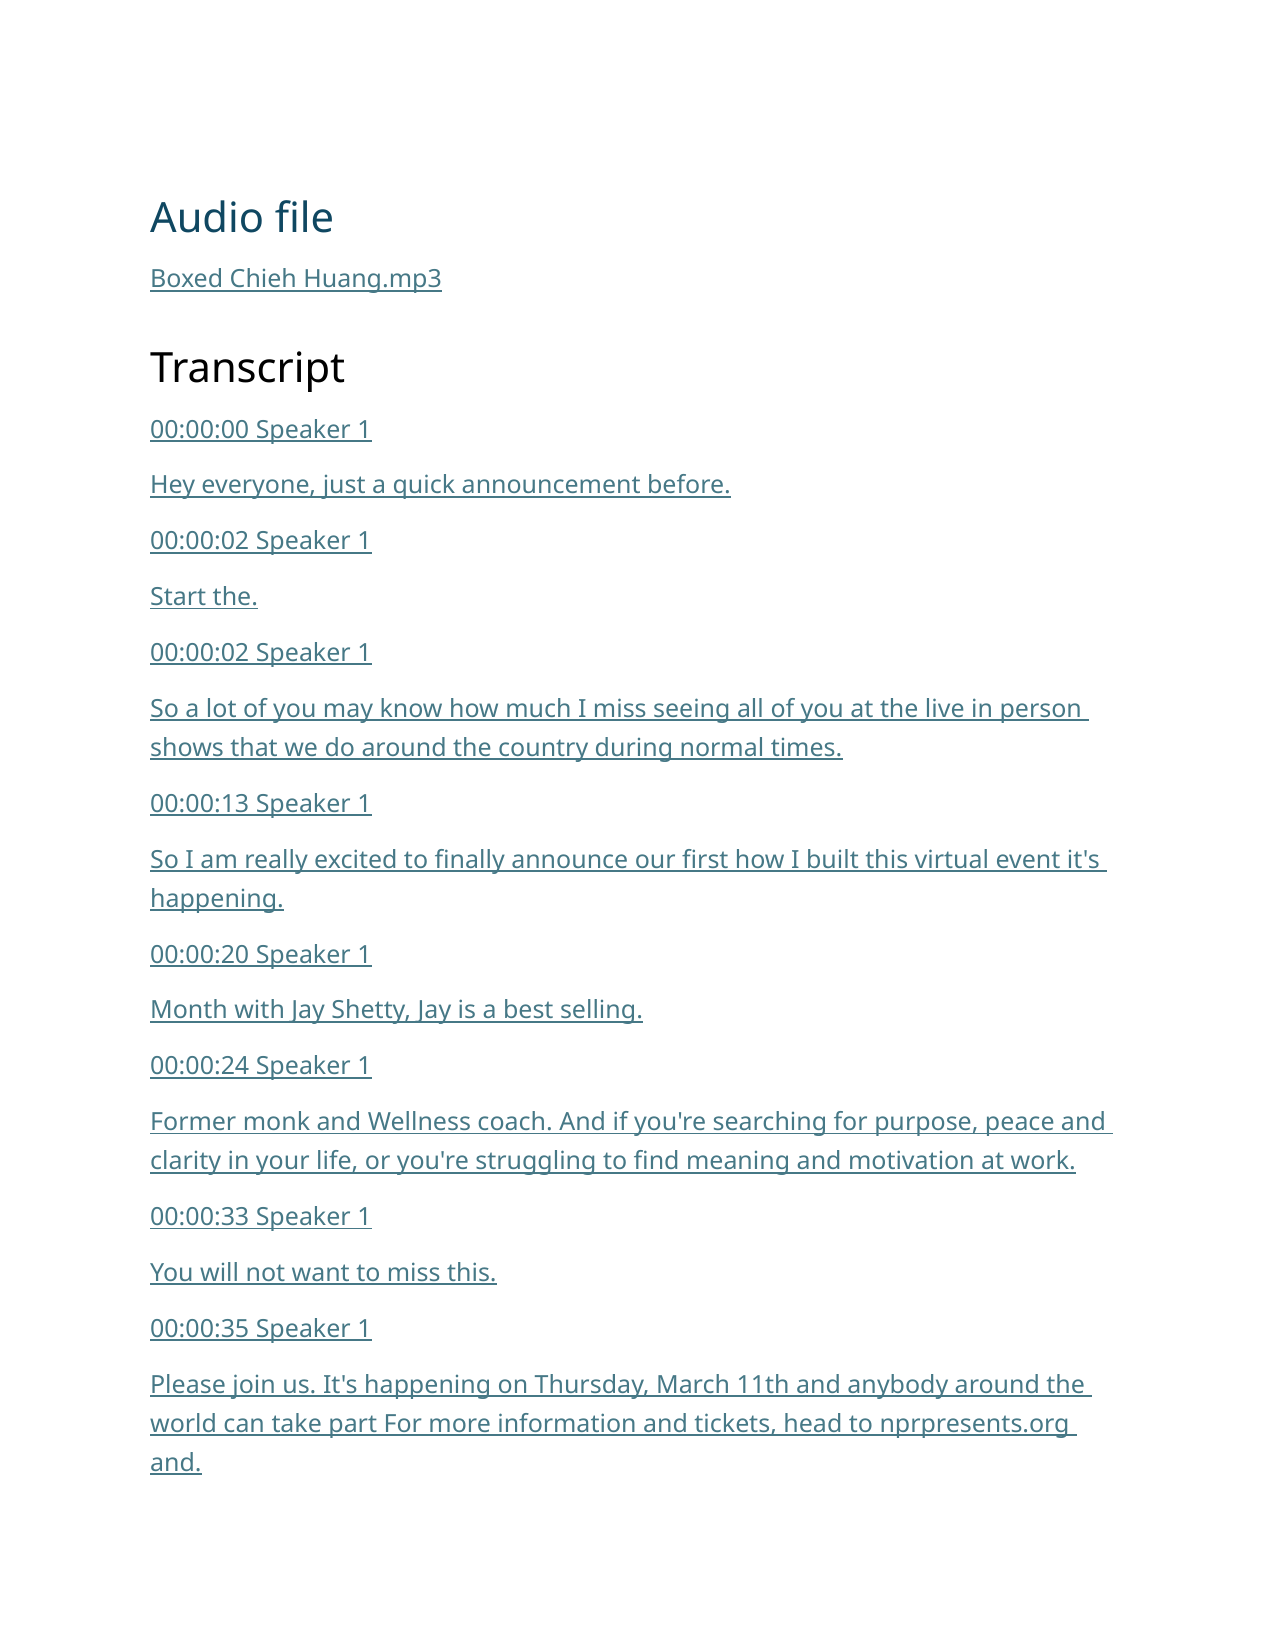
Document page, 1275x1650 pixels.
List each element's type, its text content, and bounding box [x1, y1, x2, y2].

text Former monk and Wellness coach. And if you're searching for purpose, peace and clarity in your life, or you're struggling to find meaning and motivation at work. [150, 1104, 1125, 1177]
text So I am really excited to finally announce our first how I built this virtual event it's happening. [150, 841, 1125, 914]
subtitle Transcript [150, 338, 1125, 394]
text 00:00:02 Speaker 1 [150, 634, 1125, 669]
text 00:00:20 Speaker 1 [150, 936, 1125, 970]
text So a lot of you may know how much I miss seeing all of you at the live in person shows that we do around the country during normal times. [150, 690, 1125, 764]
text 00:00:00 Speaker 1 [150, 411, 1125, 445]
text 00:00:33 Speaker 1 [150, 1199, 1125, 1233]
text 00:00:13 Speaker 1 [150, 785, 1125, 819]
text Please join us. It's happening on Thursday, March 11th and anybody around the world can take part For more information and tickets, head to nprpresents.org and. [150, 1366, 1125, 1479]
text 00:00:02 Speaker 1 [150, 523, 1125, 557]
text Hey everyone, just a quick announcement before. [150, 467, 1125, 501]
subtitle Audio file [150, 187, 1125, 244]
text 00:00:24 Speaker 1 [150, 1048, 1125, 1082]
text Month with Jay Shetty, Jay is a best selling. [150, 992, 1125, 1026]
text Start the. [150, 579, 1125, 613]
text You will not want to miss this. [150, 1254, 1125, 1289]
text Boxed Chieh Huang.mp3 [150, 261, 1125, 295]
text 00:00:35 Speaker 1 [150, 1310, 1125, 1344]
